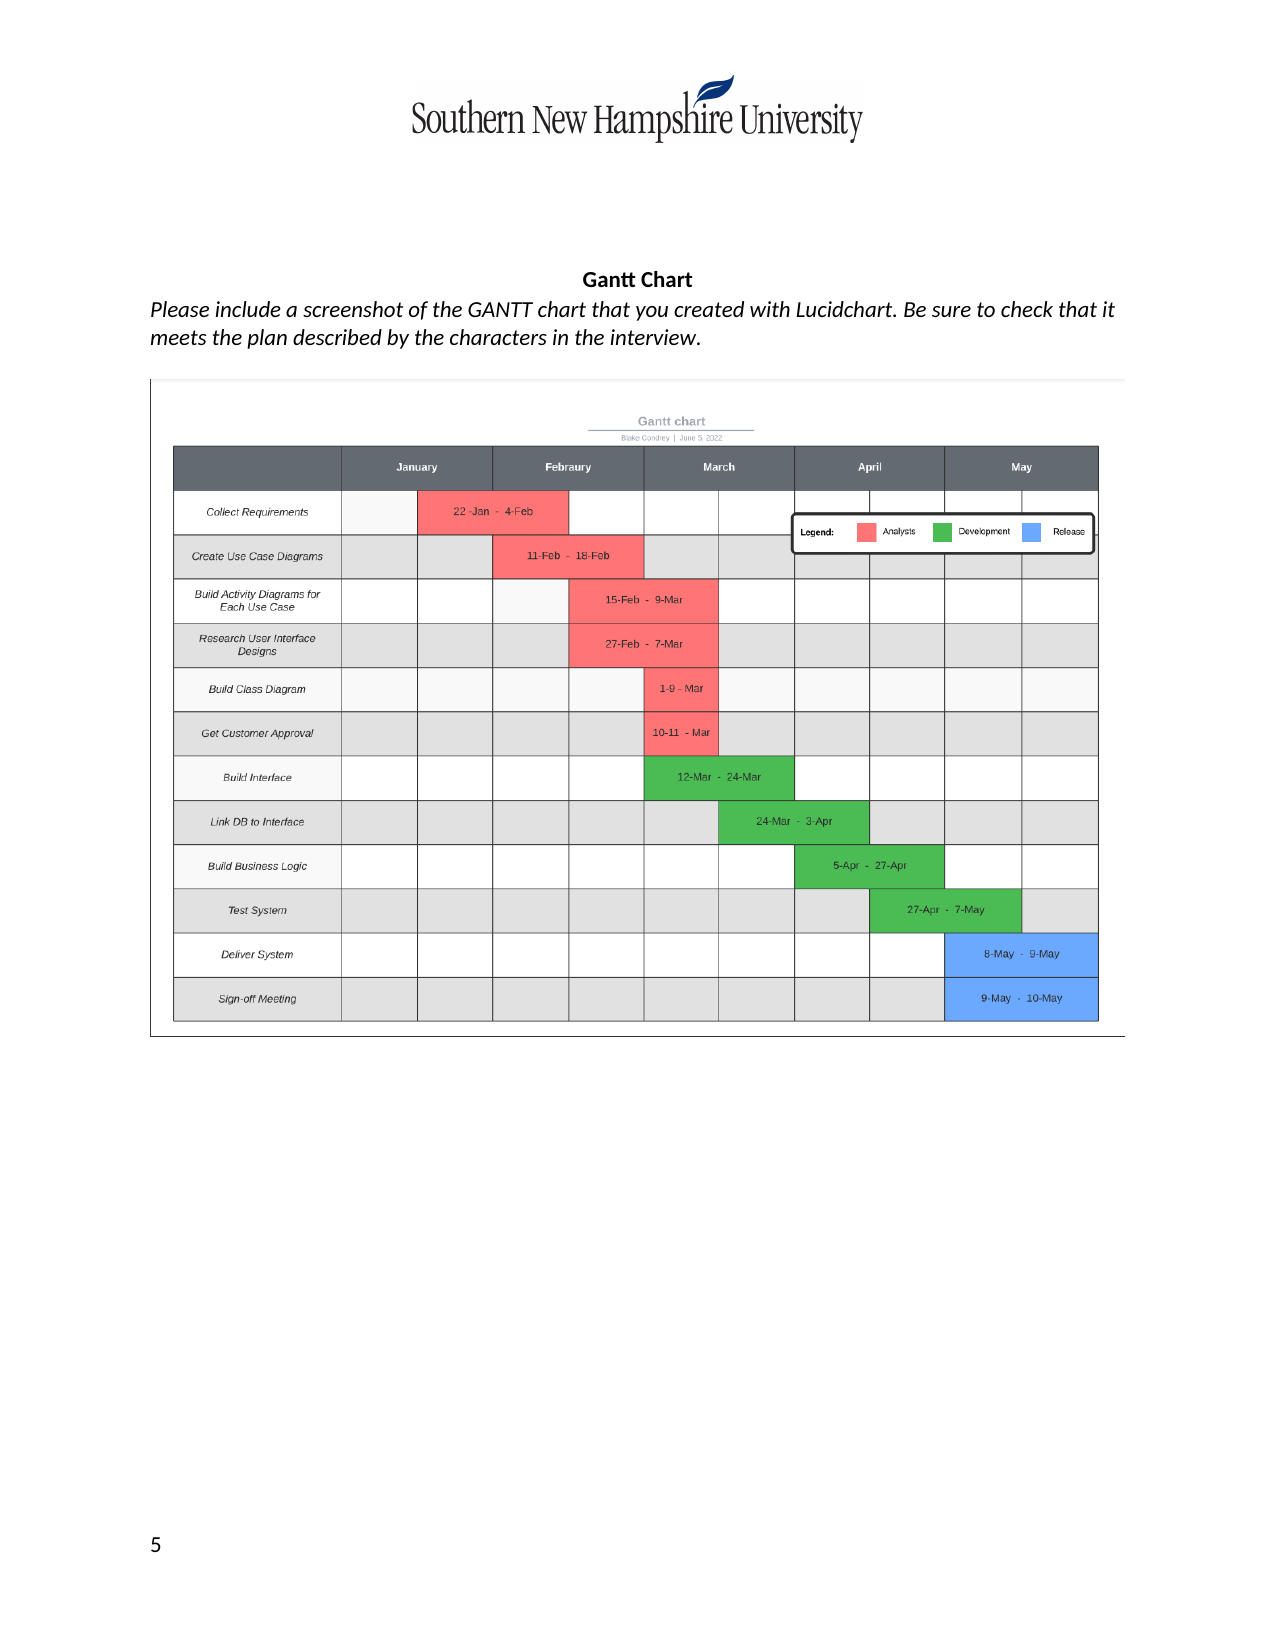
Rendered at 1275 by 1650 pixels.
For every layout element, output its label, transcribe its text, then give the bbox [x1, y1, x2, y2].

text Please include a screenshot of the GANTT chart that you created with Lucidchart. Be sure to check that it meets the plan described by the characters in the interview. [150, 295, 1125, 351]
picture [150, 379, 1125, 1037]
subtitle Gantt Chart [150, 265, 1125, 293]
picture [412, 75, 863, 143]
